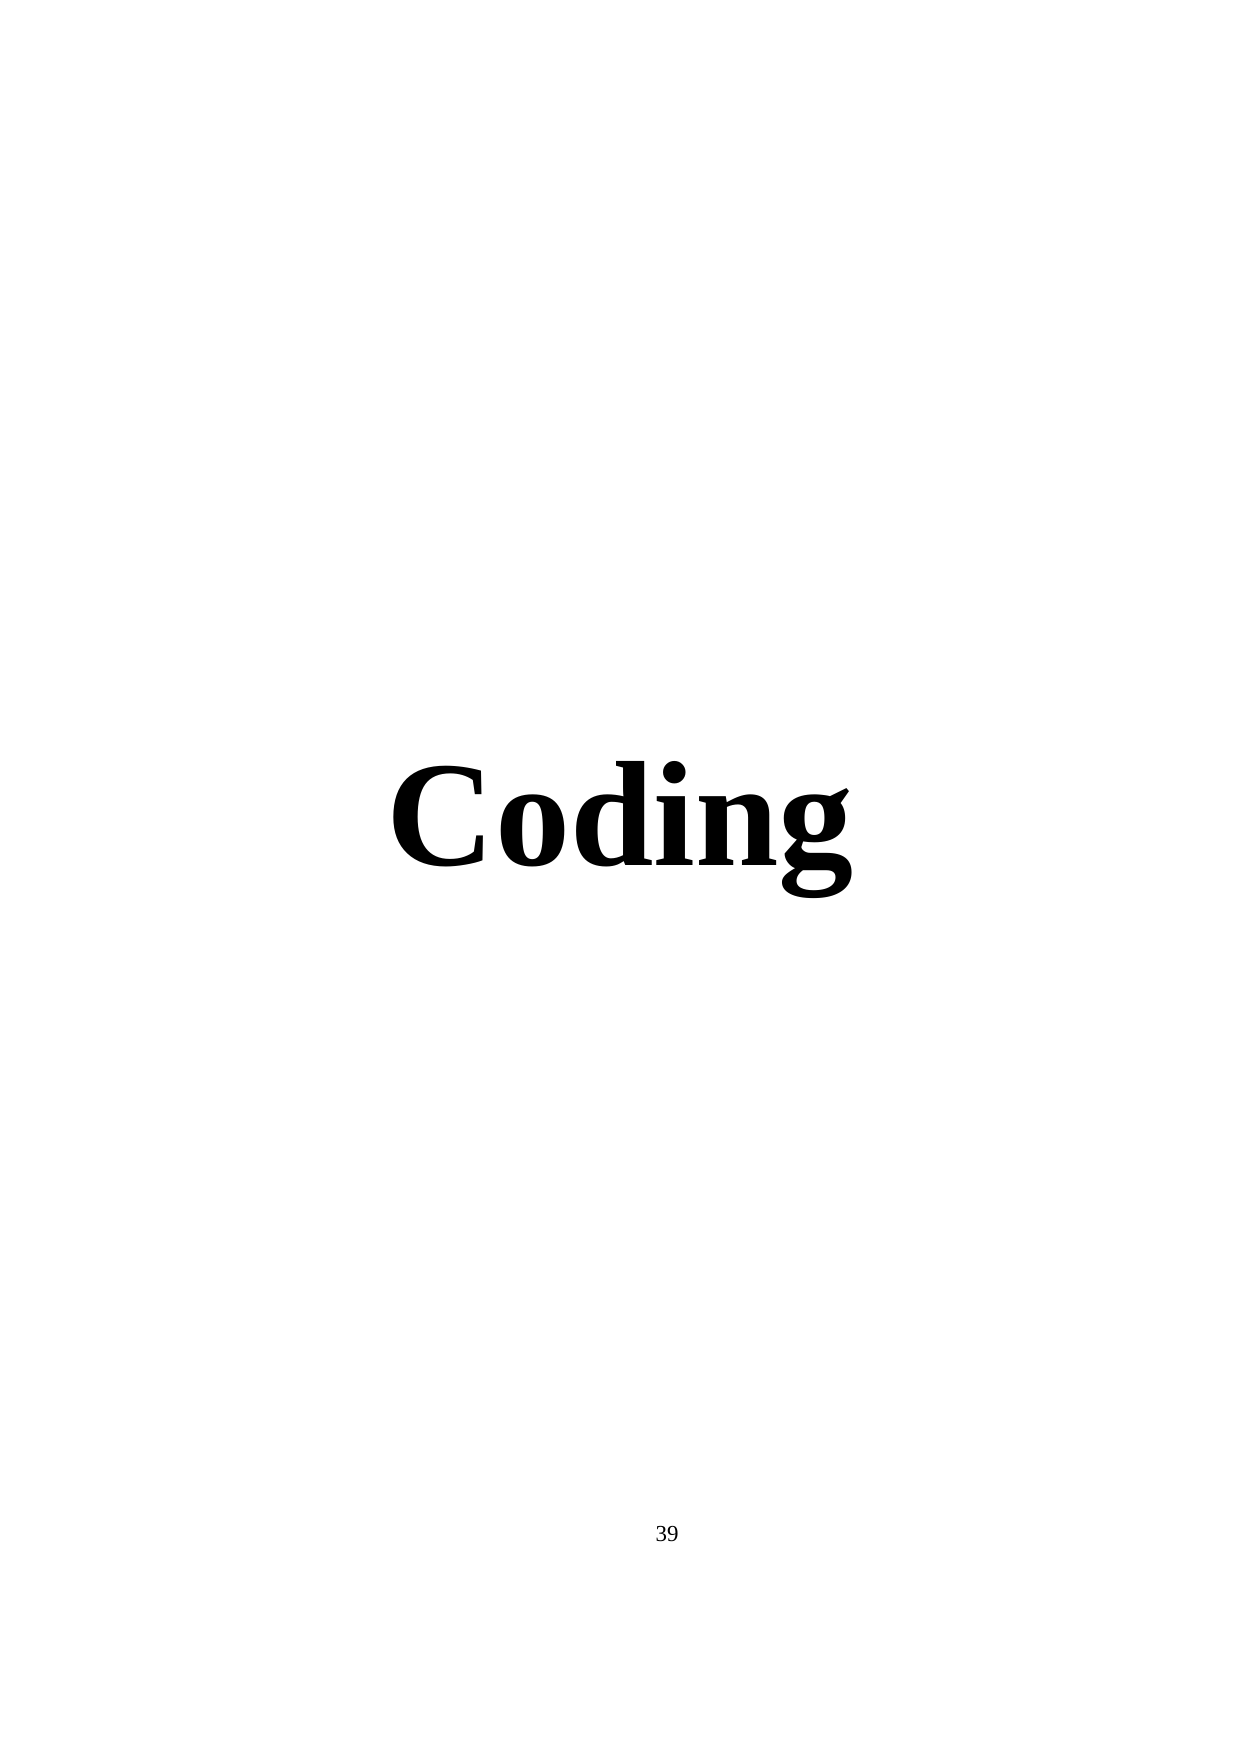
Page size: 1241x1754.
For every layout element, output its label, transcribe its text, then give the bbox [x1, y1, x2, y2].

text Coding [150, 725, 1090, 897]
